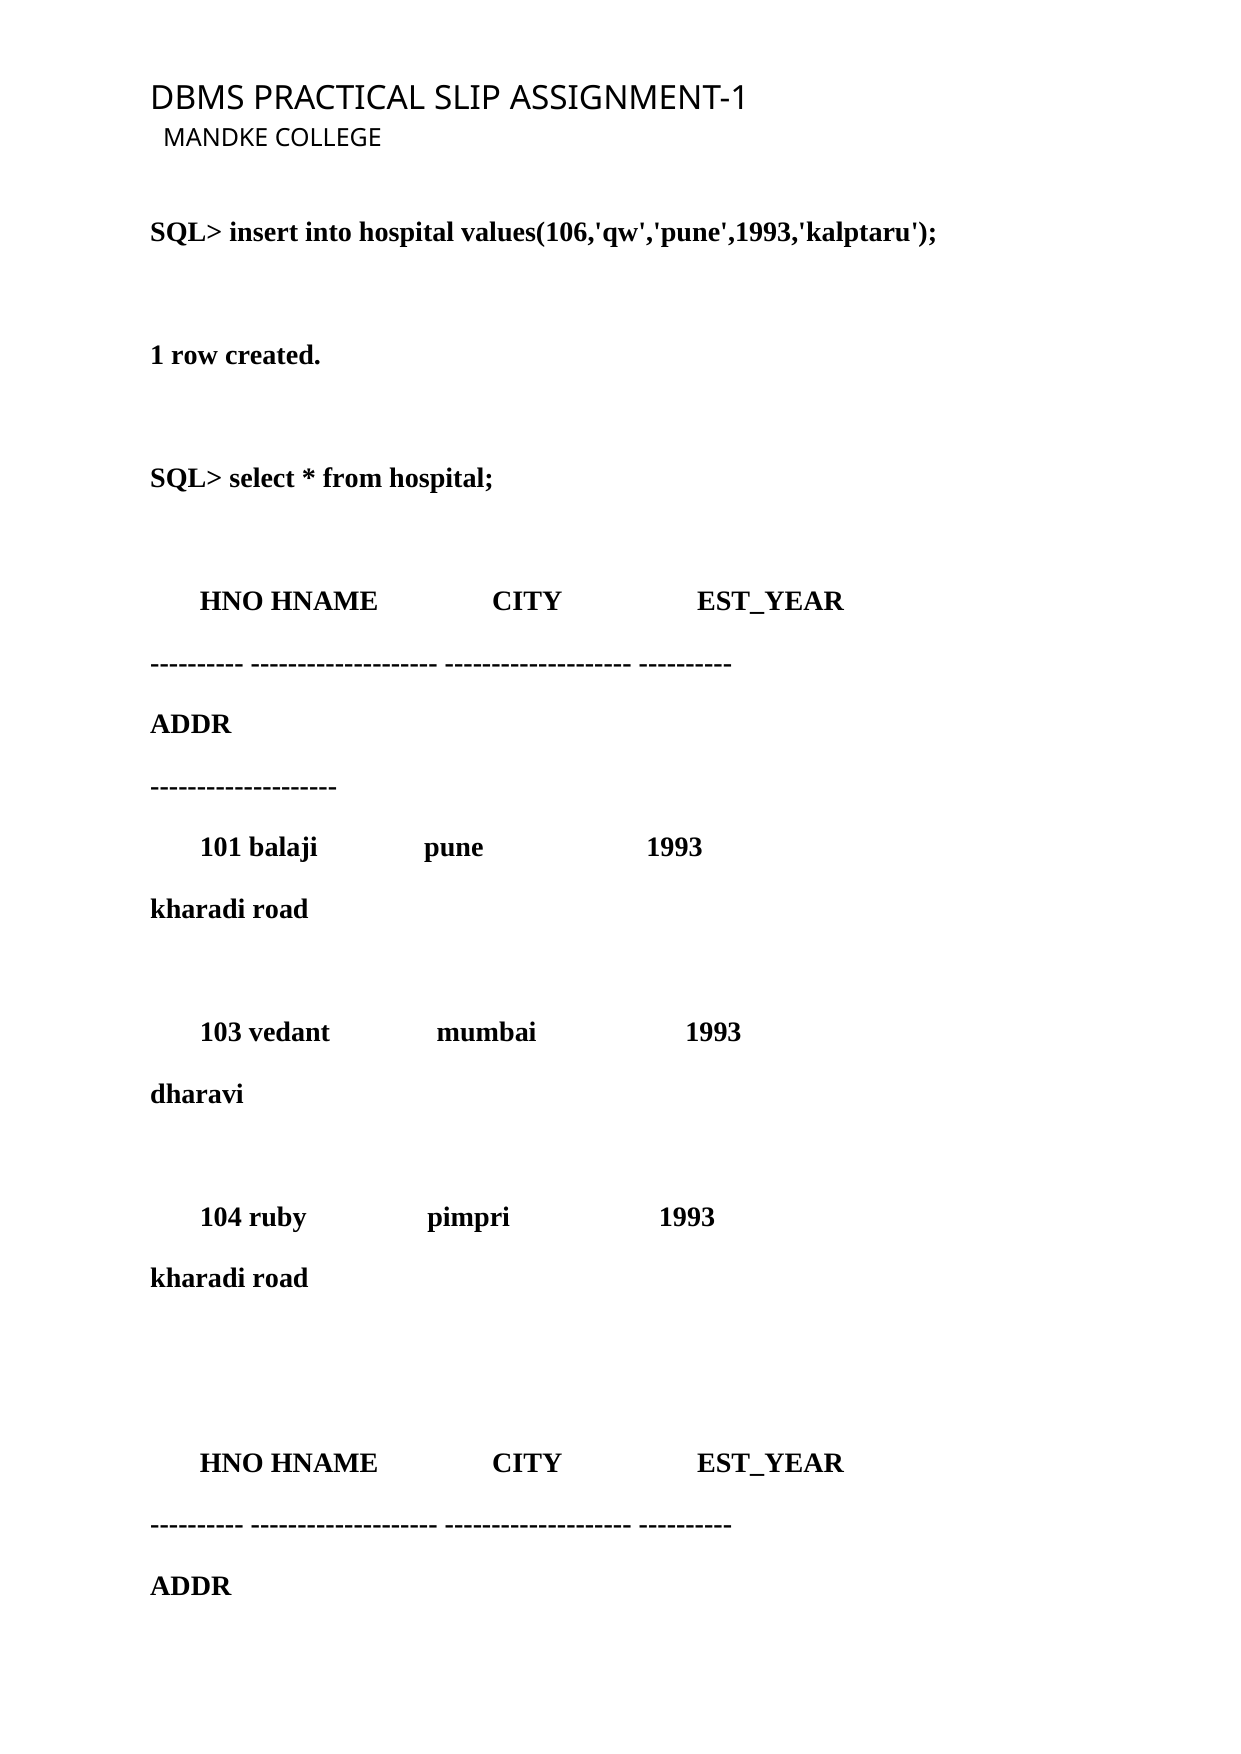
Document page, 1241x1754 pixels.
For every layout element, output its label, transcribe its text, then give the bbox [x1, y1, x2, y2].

text kharadi road [150, 892, 1090, 924]
text dharavi [150, 1077, 1090, 1109]
text 1 row created. [150, 338, 1090, 370]
text SQL> insert into hospital values(106,'qw','pune',1993,'kalptaru'); [150, 215, 1090, 247]
text kharadi road [150, 1261, 1090, 1294]
text ADDR [150, 707, 1090, 740]
text HNO HNAME CITY EST_YEAR [150, 584, 1090, 617]
text 101 balaji pune 1993 [150, 830, 1090, 863]
text -------------------- [150, 769, 1090, 801]
text 103 vedant mumbai 1993 [150, 1015, 1090, 1047]
text 104 ruby pimpri 1993 [150, 1200, 1090, 1232]
text ---------- -------------------- -------------------- ---------- [150, 1508, 1090, 1540]
text SQL> select * from hospital; [150, 461, 1090, 493]
text ---------- -------------------- -------------------- ---------- [150, 646, 1090, 678]
text ADDR [150, 1569, 1090, 1602]
text HNO HNAME CITY EST_YEAR [150, 1446, 1090, 1478]
